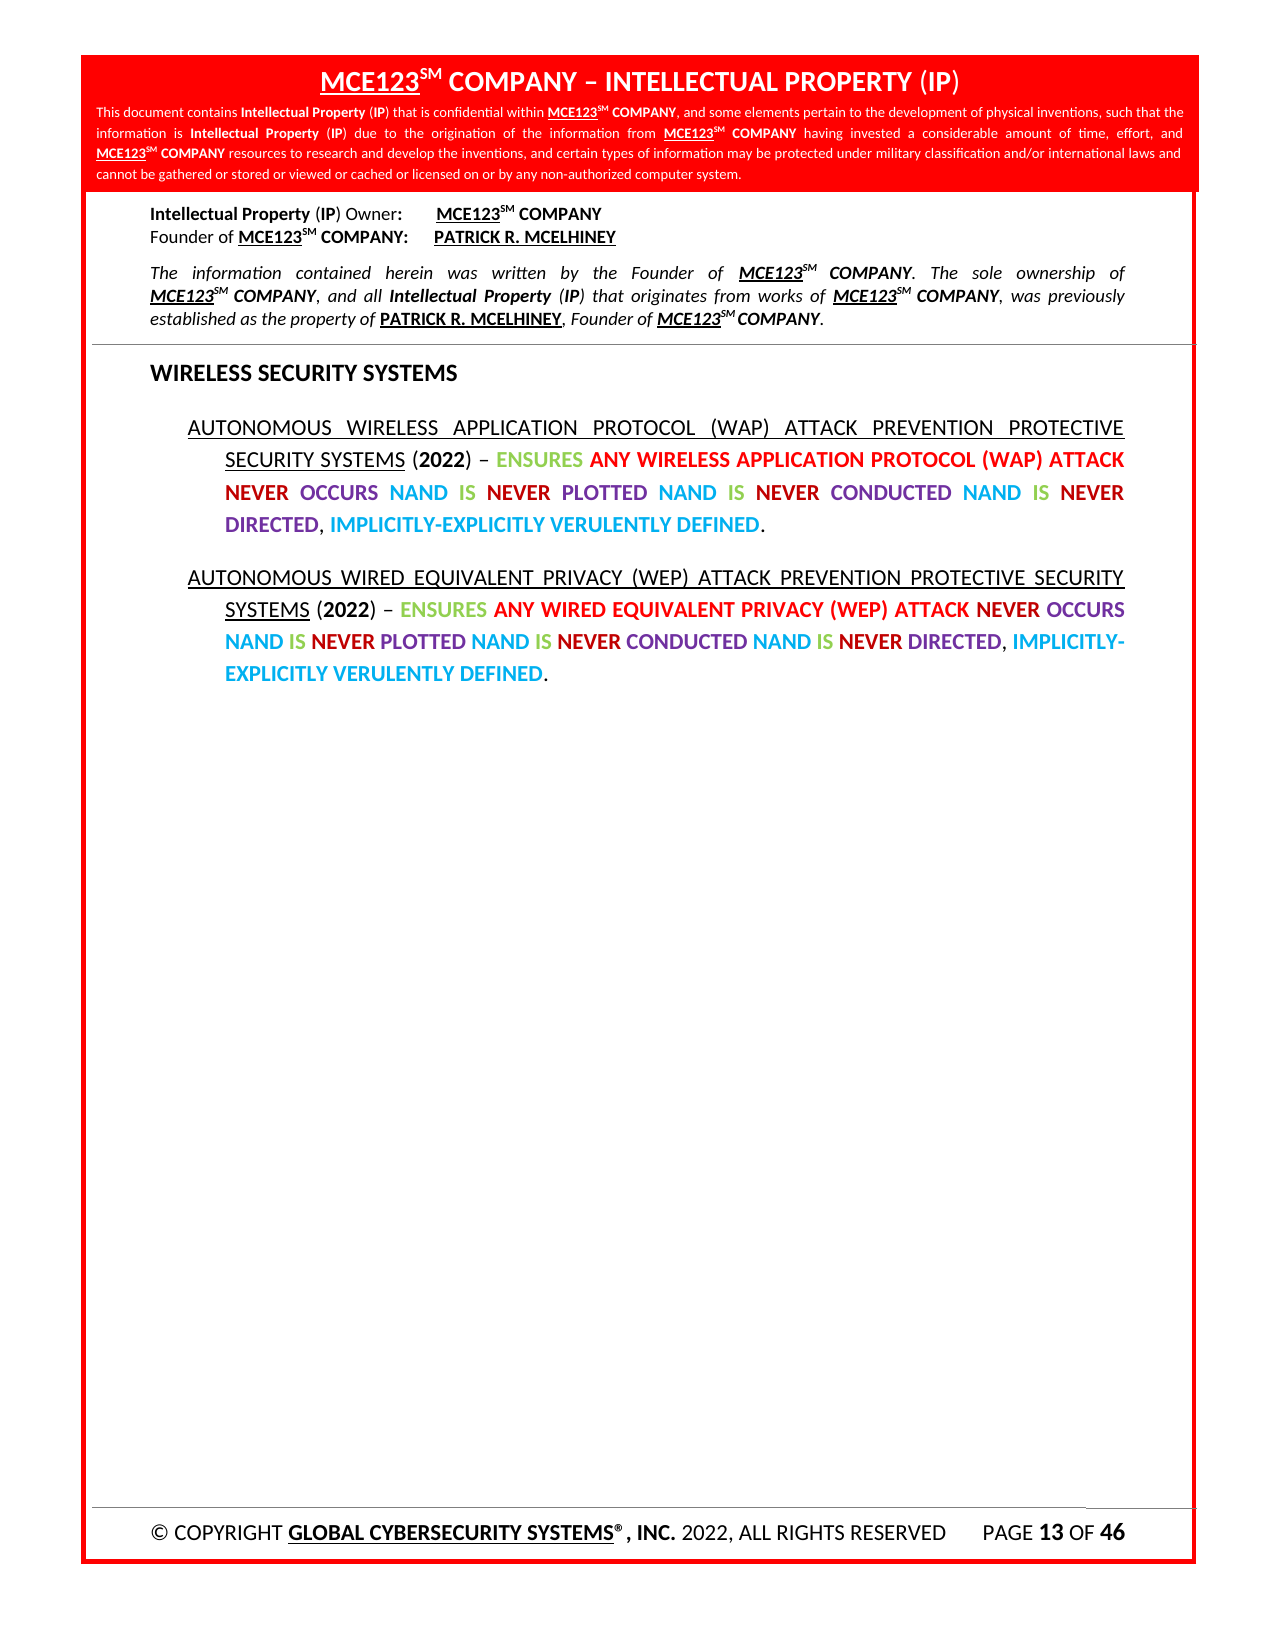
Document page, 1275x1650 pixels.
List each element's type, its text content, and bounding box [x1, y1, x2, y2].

text AUTONOMOUS WIRED EQUIVALENT PRIVACY (WEP) ATTACK PREVENTION PROTECTIVE SECURITY SYSTEMS (2022) – ENSURES ANY WIRED EQUIVALENT PRIVACY (WEP) ATTACK NEVER OCCURS NAND IS NEVER PLOTTED NAND IS NEVER CONDUCTED NAND IS NEVER DIRECTED, IMPLICITLY-EXPLICITLY VERULENTLY DEFINED. [187, 563, 1125, 587]
text WIRELESS SECURITY SYSTEMS [150, 358, 1125, 388]
text AUTONOMOUS WIRELESS APPLICATION PROTOCOL (WAP) ATTACK PREVENTION PROTECTIVE SECURITY SYSTEMS (2022) – ENSURES ANY WIRELESS APPLICATION PROTOCOL (WAP) ATTACK NEVER OCCURS NAND IS NEVER PLOTTED NAND IS NEVER CONDUCTED NAND IS NEVER DIRECTED, IMPLICITLY-EXPLICITLY VERULENTLY DEFINED. [187, 439, 1125, 538]
text AUTONOMOUS WIRED EQUIVALENT PRIVACY (WEP) ATTACK PREVENTION PROTECTIVE SECURITY SYSTEMS (2022) – ENSURES ANY WIRED EQUIVALENT PRIVACY (WEP) ATTACK NEVER OCCURS NAND IS NEVER PLOTTED NAND IS NEVER CONDUCTED NAND IS NEVER DIRECTED, IMPLICITLY-EXPLICITLY VERULENTLY DEFINED. [187, 588, 1125, 688]
text AUTONOMOUS WIRELESS APPLICATION PROTOCOL (WAP) ATTACK PREVENTION PROTECTIVE SECURITY SYSTEMS (2022) – ENSURES ANY WIRELESS APPLICATION PROTOCOL (WAP) ATTACK NEVER OCCURS NAND IS NEVER PLOTTED NAND IS NEVER CONDUCTED NAND IS NEVER DIRECTED, IMPLICITLY-EXPLICITLY VERULENTLY DEFINED. [187, 413, 1125, 438]
